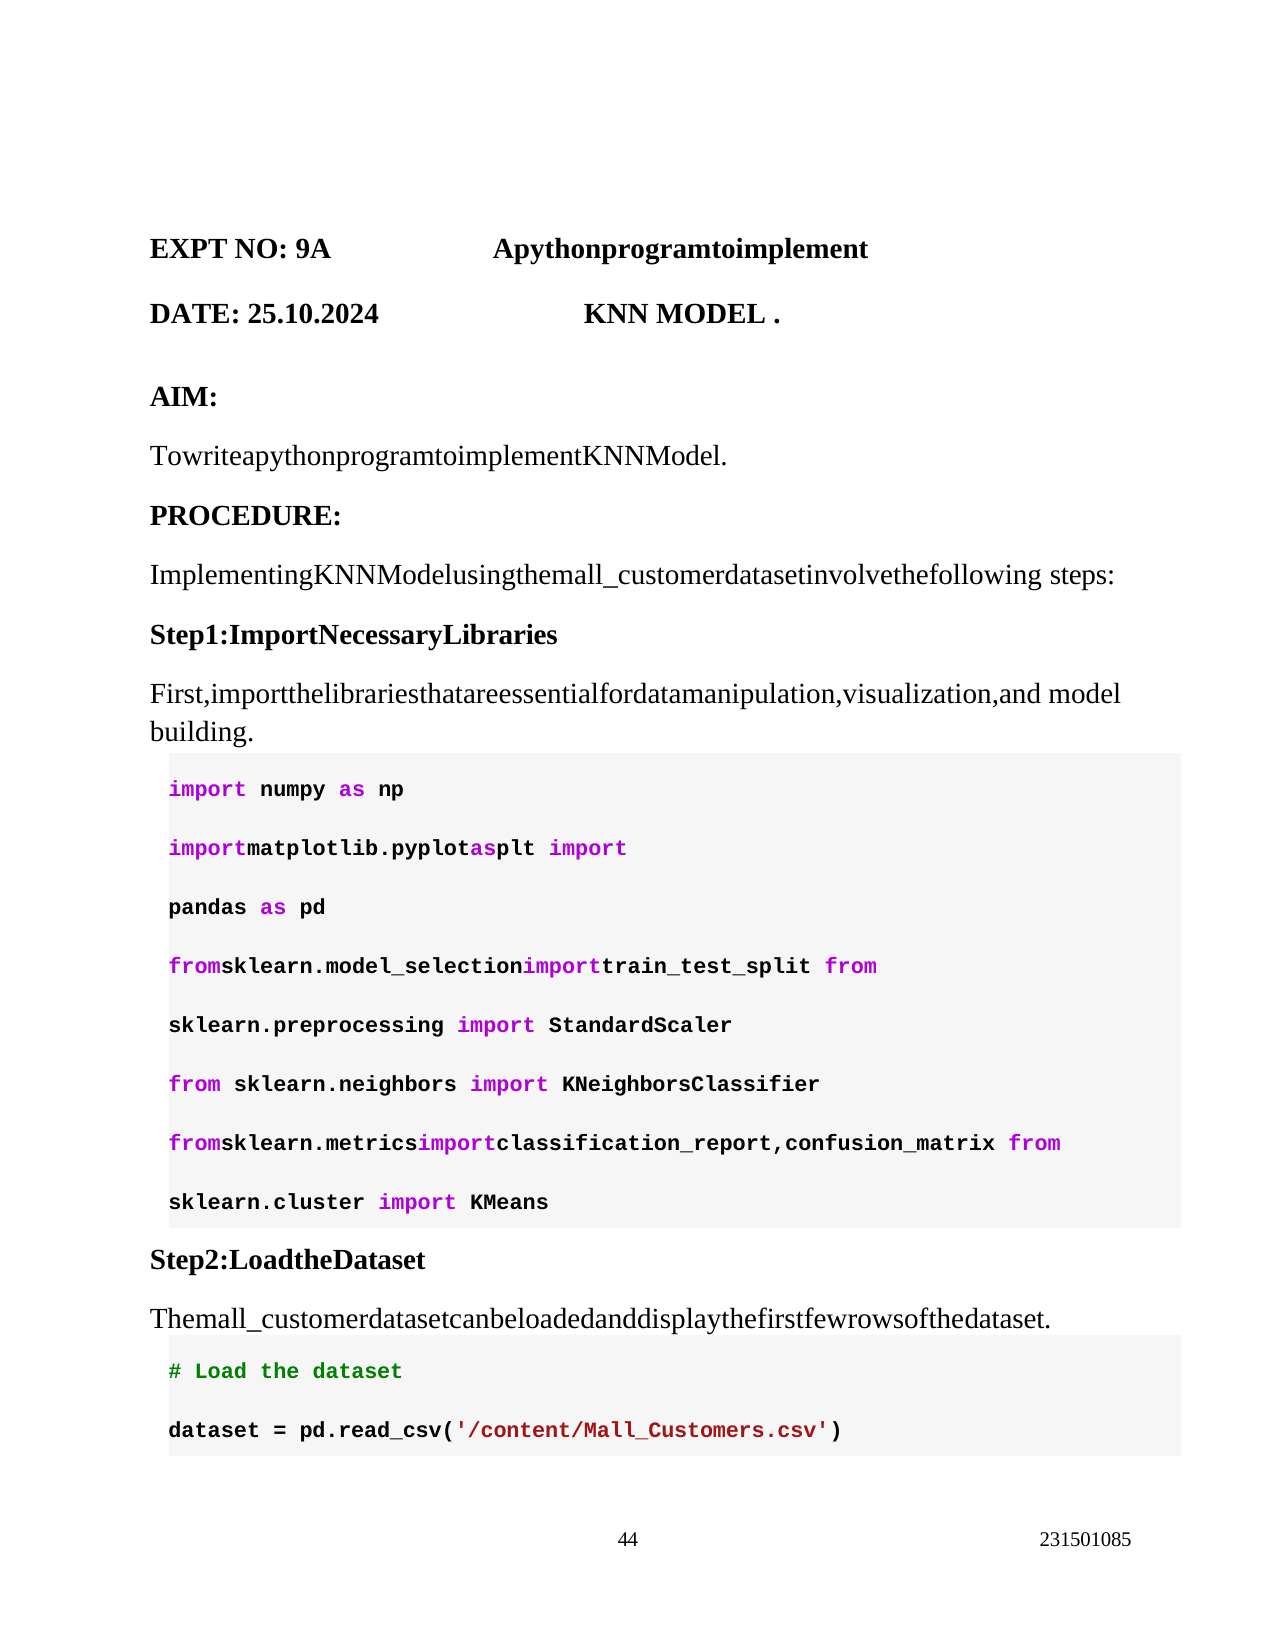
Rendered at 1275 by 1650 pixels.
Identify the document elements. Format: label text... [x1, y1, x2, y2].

text Step1:ImportNecessaryLibraries [149, 617, 1208, 650]
text EXPT NO: 9A Apythonprogramtoimplement DATE: 25.10.2024 KNN MODEL . [149, 231, 897, 330]
subtitle AIM: [149, 379, 1208, 412]
text Themall_customerdatasetcanbeloadedanddisplaythefirstfewrowsofthedataset. [149, 1301, 1208, 1335]
text Step2:LoadtheDataset [149, 1242, 1208, 1276]
text ImplementingKNNModelusingthemall_customerdatasetinvolvethefollowing steps: [149, 557, 1166, 590]
subtitle PROCEDURE: [149, 498, 1208, 531]
text TowriteapythonprogramtoimplementKNNModel. [149, 438, 1208, 471]
text First,importthelibrariesthatareessentialfordatamanipulation,visualization,and model building. [149, 676, 1166, 748]
